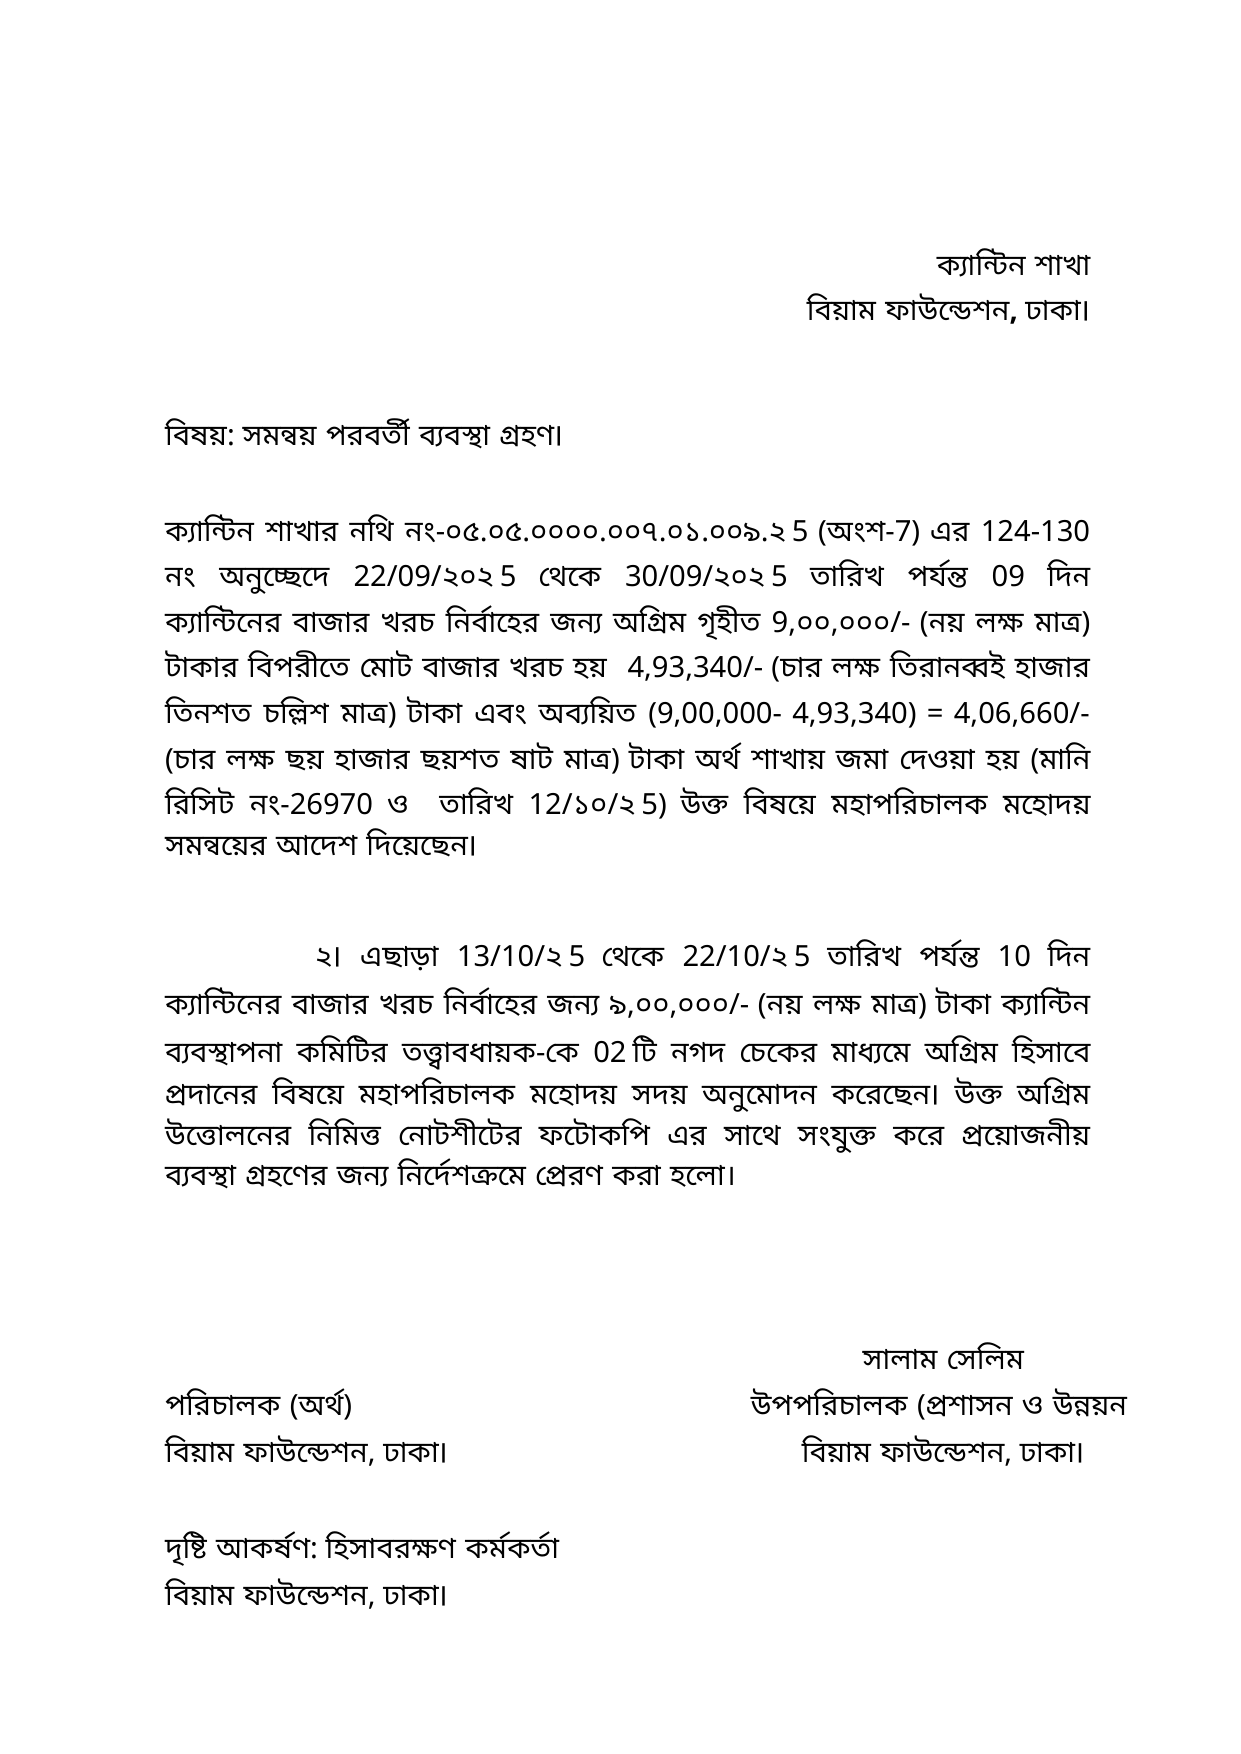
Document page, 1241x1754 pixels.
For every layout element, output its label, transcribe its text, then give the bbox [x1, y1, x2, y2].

text ক্যান্টিন শাখা [165, 248, 1090, 282]
text ক্যান্টিন শাখার নথি নং-০৫.০৫.০০০০.০০৭.০১.০০৯.২5 (অংশ-7) এর 124-130 নং অনুচ্ছেদে 22/09/২০২5 থেকে 30/09/২০২5 তারিখ পর্যন্ত 09 দিন ক্যান্টিনের বাজার খরচ নির্বাহের জন্য অগ্রিম গৃহীত 9,০০,০০০/- (নয় লক্ষ মাত্র) টাকার বিপরীতে মোট বাজার খরচ হয় 4,93,340/- (চার লক্ষ তিরানব্বই হাজার তিনশত চল্লিশ মাত্র) টাকা এবং অব্যয়িত (9,00,000- 4,93,340) = 4,06,660/- (চার লক্ষ ছয় হাজার ছয়শত ষাট মাত্র) টাকা অর্থ শাখায় জমা দেওয়া হয় (মানি রিসিট নং-26970 ও তারিখ 12/১০/২5) উক্ত বিষয়ে মহাপরিচালক মহোদয় সমন্বয়ের আদেশ দিয়েছেন। [165, 510, 1090, 862]
text দৃষ্টি আকর্ষণ: হিসাবরক্ষণ কর্মকর্তা [165, 1527, 1090, 1567]
text ২। এছাড়া 13/10/২5 থেকে 22/10/২5 তারিখ পর্যন্ত 10 দিন ক্যান্টিনের বাজার খরচ নির্বাহের জন্য ৯,০০,০০০/- (নয় লক্ষ মাত্র) টাকা ক্যান্টিন ব্যবস্থাপনা কমিটির তত্ত্বাবধায়ক-কে 02টি নগদ চেকের মাধ্যমে অগ্রিম হিসাবে প্রদানের বিষয়ে মহাপরিচালক মহোদয় সদয় অনুমোদন করেছেন। উক্ত অগ্রিম উত্তোলনের নিমিত্ত নোটশীটের ফটোকপি এর সাথে সংযুক্ত করে প্রয়োজনীয় ব্যবস্থা গ্রহণের জন্য নির্দেশক্রমে প্রেরণ করা হলো। [165, 936, 1090, 1193]
text বিয়াম ফাউন্ডেশন, ঢাকা। [165, 289, 1090, 328]
text বিষয়: সমন্বয় পরবর্তী ব্যবস্থা গ্রহণ। [165, 414, 1090, 454]
text সালাম সেলিম [165, 1342, 1090, 1376]
text বিয়াম ফাউন্ডেশন, ঢাকা। [165, 1574, 1090, 1614]
text পরিচালক (অর্থ) উপপরিচালক (প্রশাসন ও উন্নয়ন) [165, 1384, 1090, 1424]
text বিয়াম ফাউন্ডেশন, ঢাকা। বিয়াম ফাউন্ডেশন, ঢাকা। [165, 1432, 1090, 1471]
